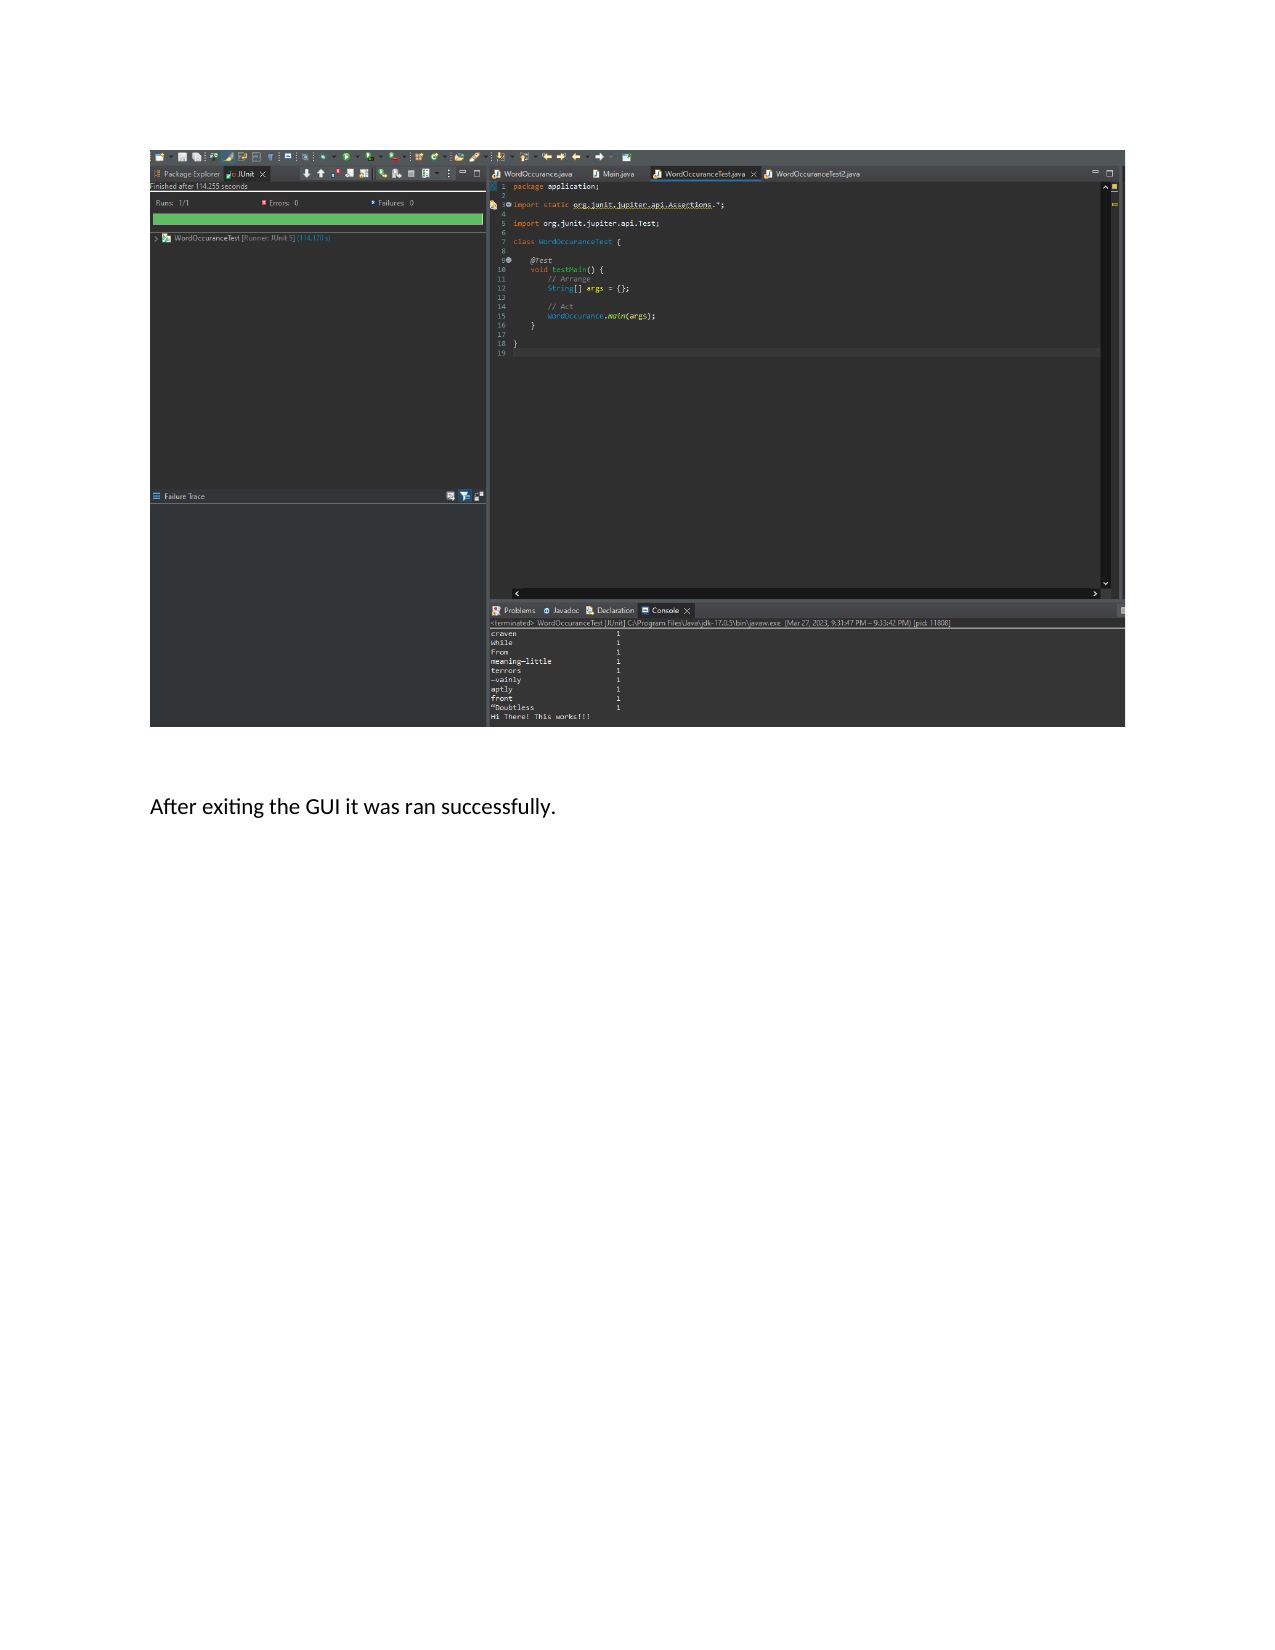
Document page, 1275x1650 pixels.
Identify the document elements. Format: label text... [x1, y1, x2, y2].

picture [150, 150, 1125, 727]
text After exiting the GUI it was ran successfully. [150, 792, 1125, 821]
